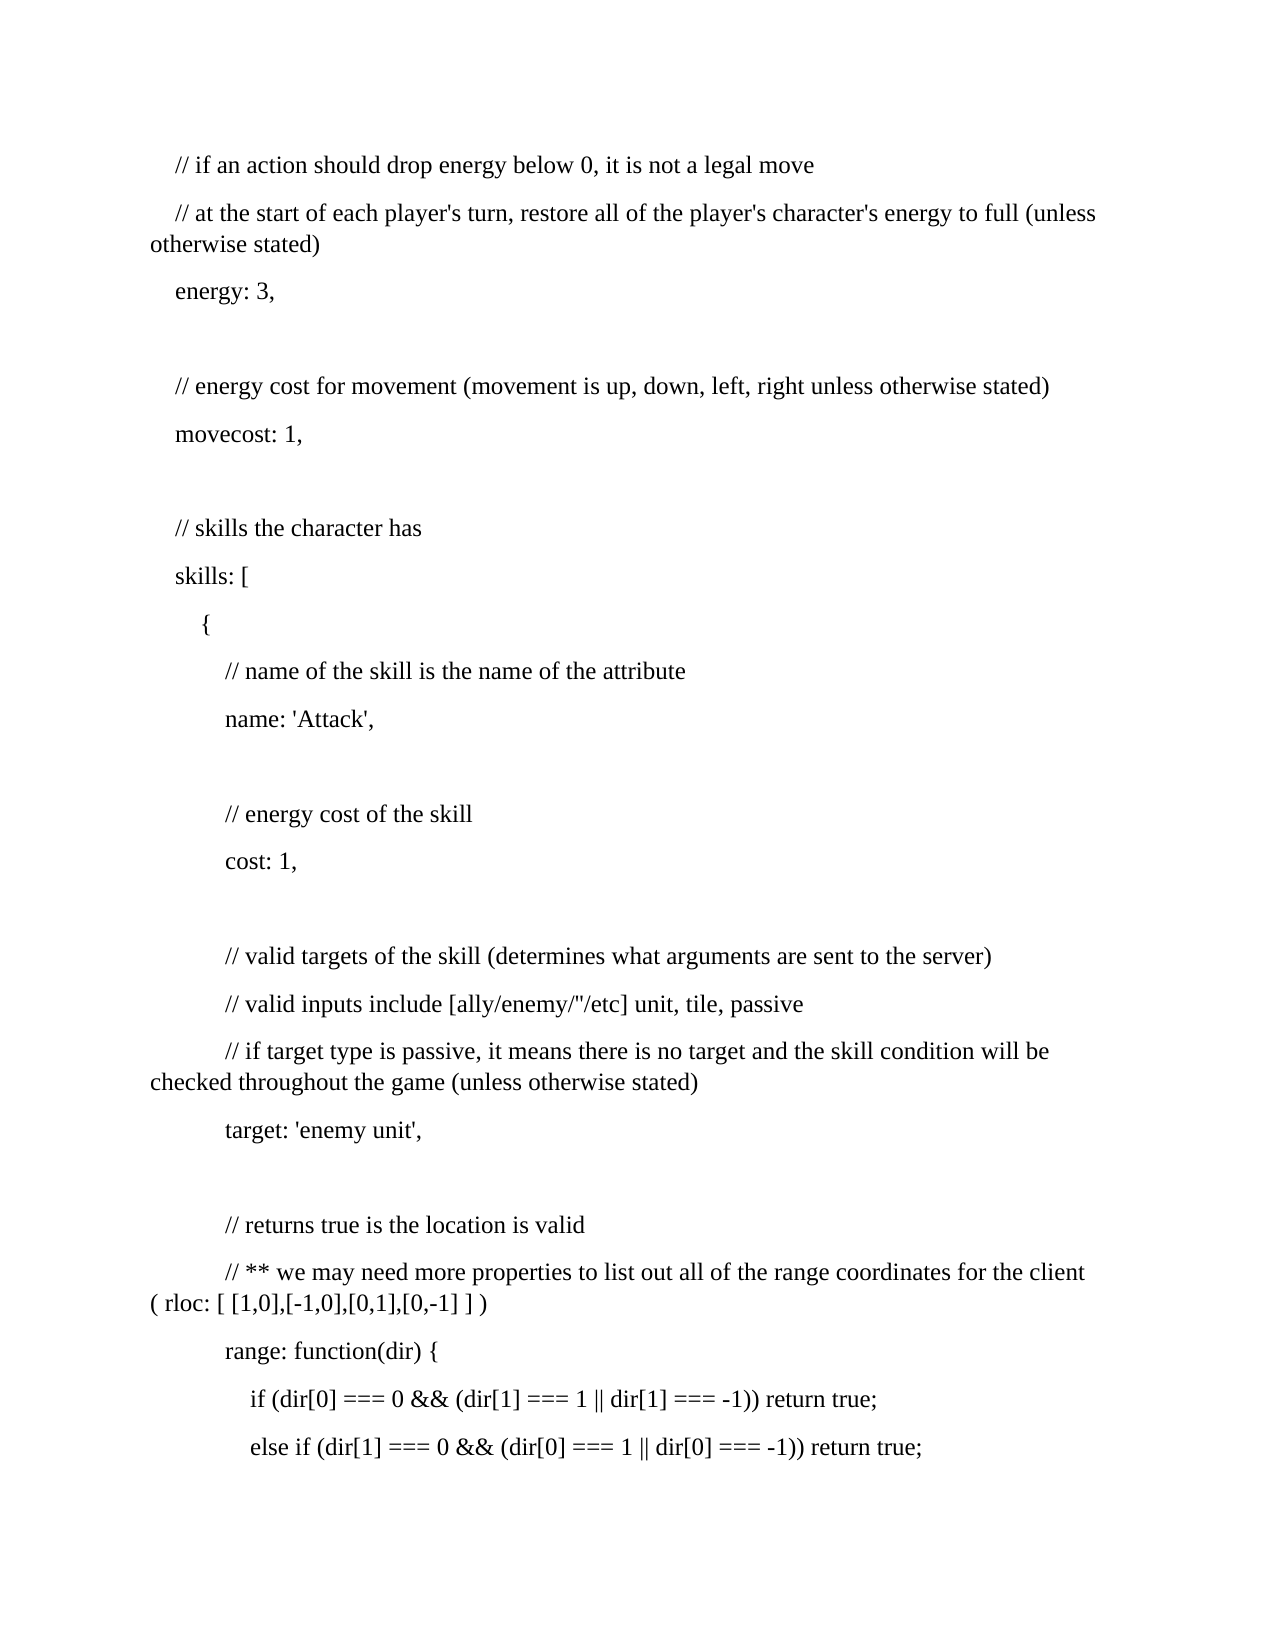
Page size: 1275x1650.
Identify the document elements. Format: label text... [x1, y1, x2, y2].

text // if target type is passive, it means there is no target and the skill condition will be checked throughout the game (unless otherwise stated) [150, 1036, 1125, 1096]
text // at the start of each player's turn, restore all of the player's character's energy to full (unless otherwise stated) [150, 198, 1125, 257]
text target: 'enemy unit', [150, 1115, 1125, 1144]
text // energy cost of the skill [150, 799, 1125, 827]
text movecost: 1, [150, 419, 1125, 447]
text // valid inputs include [ally/enemy/''/etc] unit, tile, passive [150, 989, 1125, 1017]
text // returns true is the location is valid [150, 1210, 1125, 1238]
text // name of the skill is the name of the attribute [150, 656, 1125, 685]
text if (dir[0] === 0 && (dir[1] === 1 || dir[1] === -1)) return true; [150, 1384, 1125, 1413]
text cost: 1, [150, 846, 1125, 875]
text // energy cost for movement (movement is up, down, left, right unless otherwise stated) [150, 371, 1125, 400]
text energy: 3, [150, 276, 1125, 305]
text // valid targets of the skill (determines what arguments are sent to the server) [150, 941, 1125, 970]
text range: function(dir) { [150, 1336, 1125, 1365]
text skills: [ [150, 561, 1125, 590]
text // ** we may need more properties to list out all of the range coordinates for the client ( rloc: [ [1,0],[-1,0],[0,1],[0,-1] ] ) [150, 1257, 1125, 1317]
text // if an action should drop energy below 0, it is not a legal move [150, 150, 1125, 179]
text else if (dir[1] === 0 && (dir[0] === 1 || dir[0] === -1)) return true; [150, 1432, 1125, 1460]
text { [150, 609, 1125, 637]
text // skills the character has [150, 513, 1125, 542]
text name: 'Attack', [150, 704, 1125, 733]
